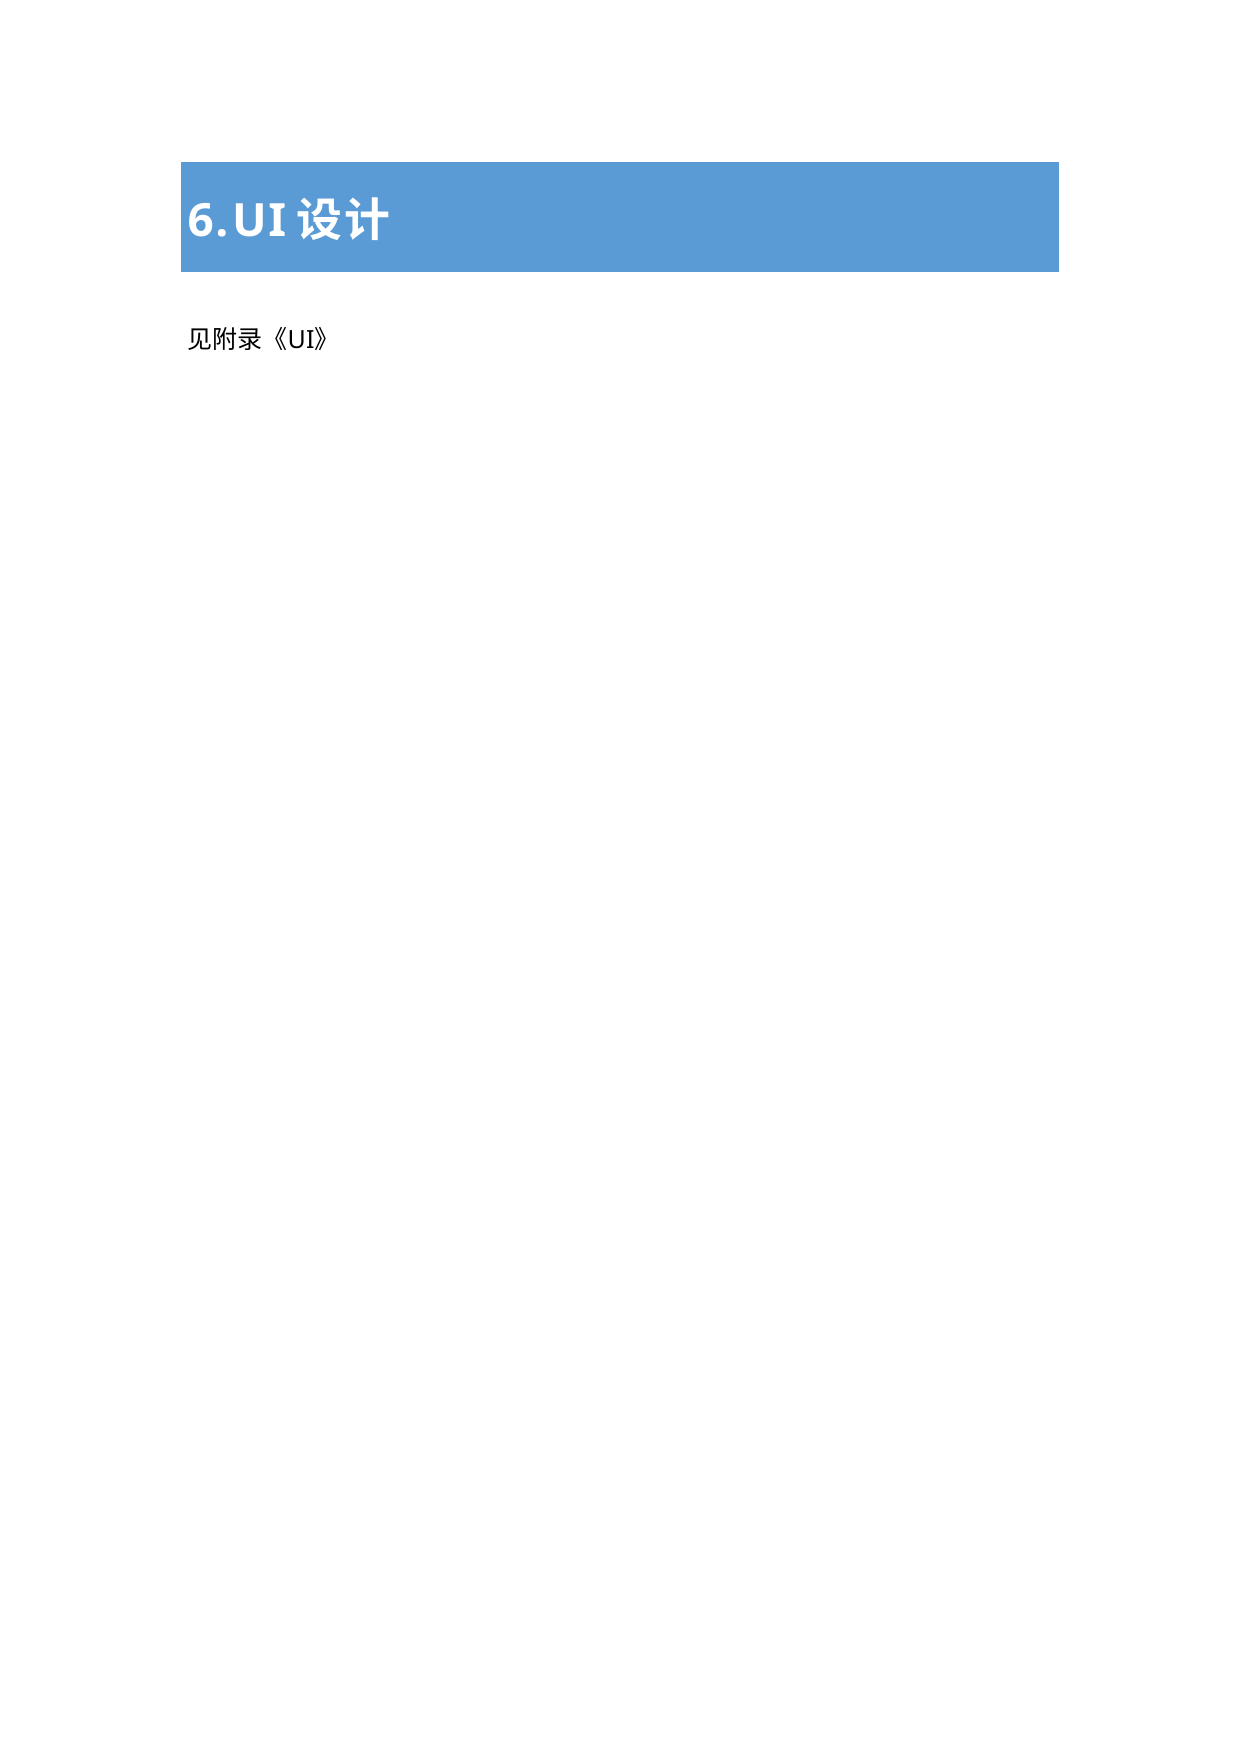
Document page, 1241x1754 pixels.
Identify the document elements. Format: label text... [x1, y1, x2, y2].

subtitle ui设计 [188, 168, 1053, 266]
text 见附录《UI》 [187, 305, 1053, 370]
